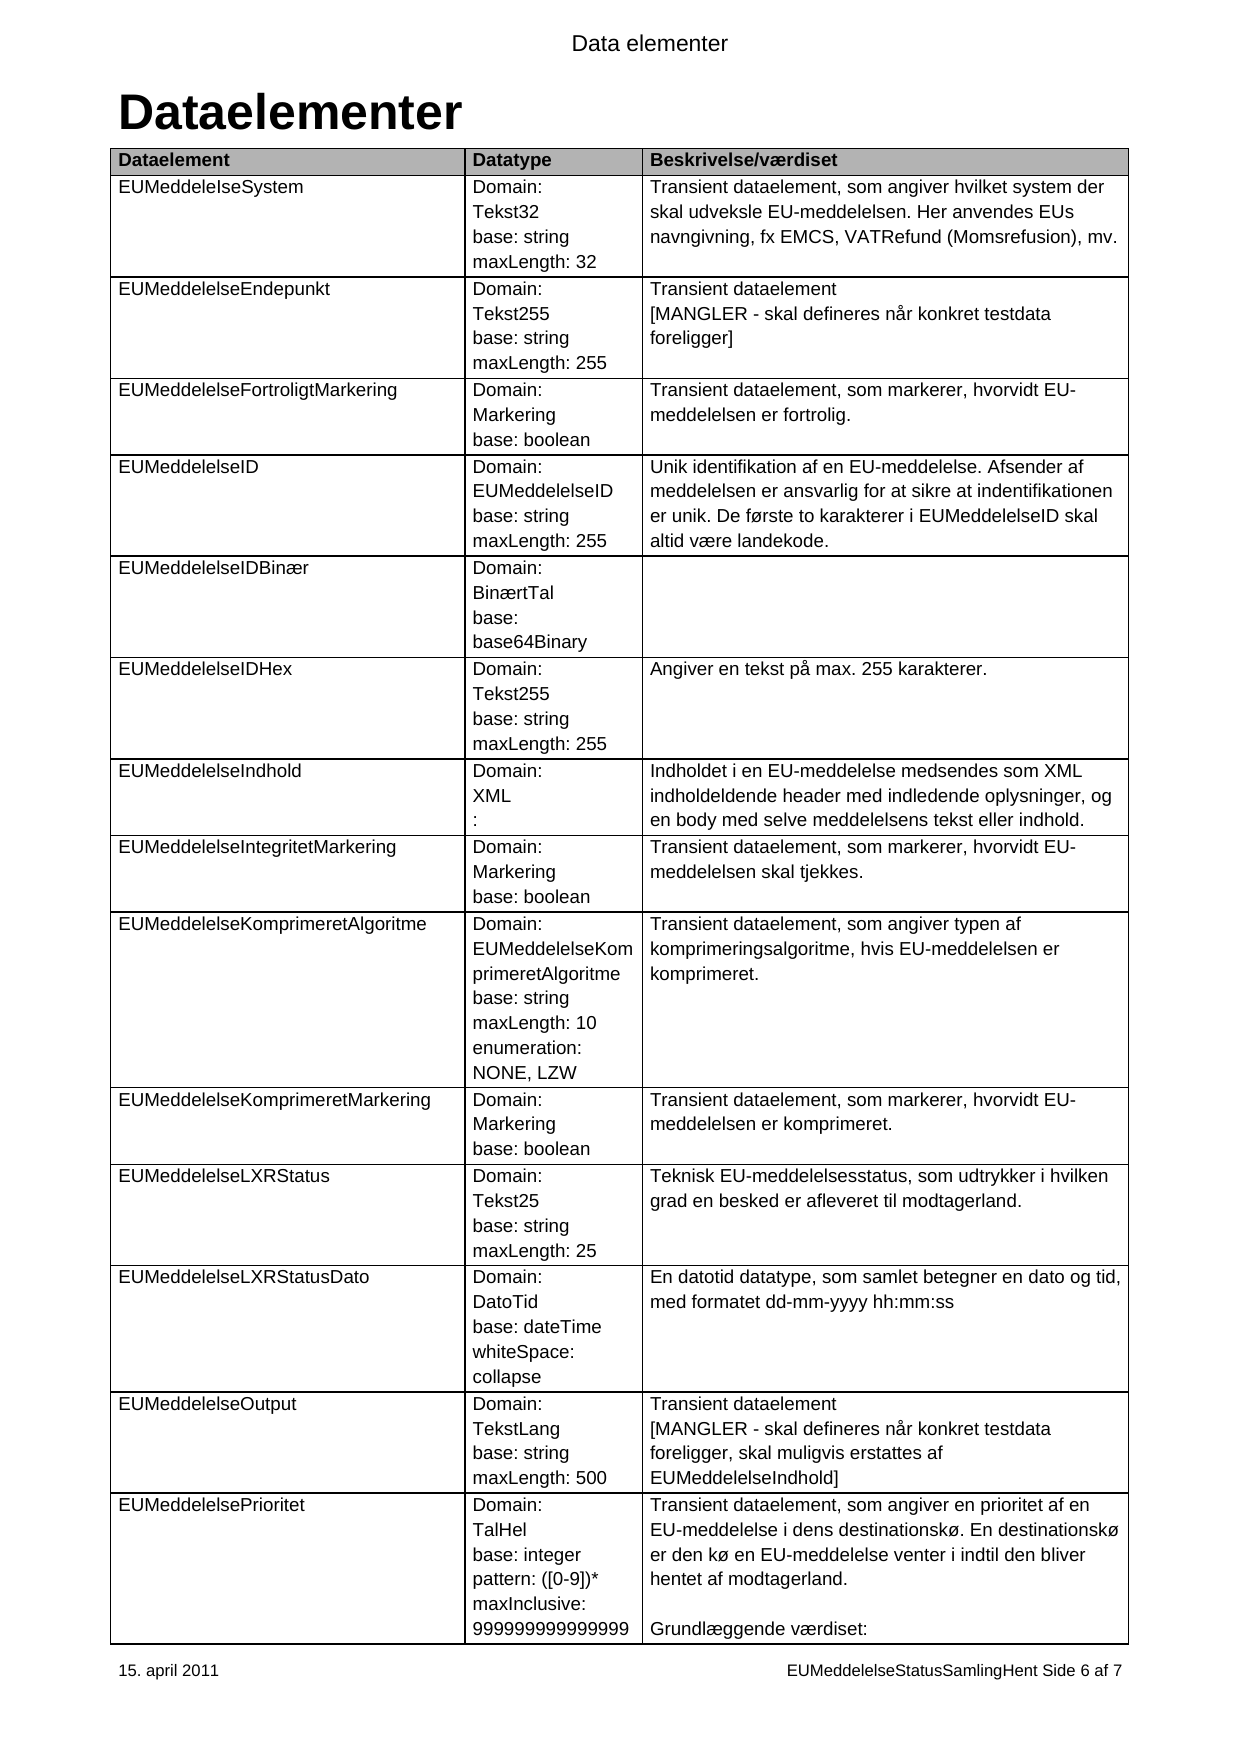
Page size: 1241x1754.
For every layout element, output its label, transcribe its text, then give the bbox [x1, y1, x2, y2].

table_cell Domain: Markering base: boolean [466, 836, 642, 911]
table_cell EUMeddelelseEndepunkt [111, 278, 464, 377]
table_header Dataelement [111, 149, 464, 175]
table_cell Domain: Markering base: boolean [466, 379, 642, 454]
table_cell Domain: EUMeddelelseKomprimeretAlgoritme base: string maxLength: 10 enumeration: NONE, LZW [466, 913, 642, 1087]
table_cell Domain: TekstLang base: string maxLength: 500 [466, 1393, 642, 1492]
table_cell Domain: Tekst255 base: string maxLength: 255 [466, 658, 642, 758]
table_cell EUMeddelelseLXRStatus [111, 1165, 464, 1265]
table_cell Domain: Tekst255 base: string maxLength: 255 [466, 278, 642, 377]
table_cell EUMeddelelseKomprimeretAlgoritme [111, 913, 464, 1087]
table_cell Transient dataelement, som angiver typen af komprimeringsalgoritme, hvis EU-meddelelsen er komprimeret. [643, 913, 1128, 1087]
table_cell Angiver en tekst på max. 255 karakterer. [643, 658, 1128, 758]
table_cell Transient dataelement, som markerer, hvorvidt EU-meddelelsen skal tjekkes. [643, 836, 1128, 911]
text Dataelementer [118, 82, 1181, 140]
table_cell EUMeddelelseIntegritetMarkering [111, 836, 464, 911]
table_cell Domain: XML : [466, 760, 642, 834]
table_cell EUMeddelelseIDHex [111, 658, 464, 758]
table_cell EUMeddelelseIndhold [111, 760, 464, 834]
table_cell Transient dataelement [MANGLER - skal defineres når konkret testdata foreligger] [643, 278, 1128, 377]
table_cell En datotid datatype, som samlet betegner en dato og tid, med formatet dd-mm-yyyy hh:mm:ss [643, 1266, 1128, 1391]
table_cell Indholdet i en EU-meddelelse medsendes som XML indholdeldende header med indledende oplysninger, og en body med selve meddelelsens tekst eller indhold. [643, 760, 1128, 834]
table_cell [466, 1494, 642, 1643]
table_cell Domain: Tekst32 base: string maxLength: 32 [466, 176, 642, 276]
table_cell Domain: Tekst25 base: string maxLength: 25 [466, 1165, 642, 1265]
table_cell Domain: EUMeddelelseID base: string maxLength: 255 [466, 456, 642, 555]
table_cell Domain: BinærtTal base: base64Binary [466, 557, 642, 657]
table_cell EUMeddelelseID [111, 456, 464, 555]
table_cell Unik identifikation af en EU-meddelelse. Afsender af meddelelsen er ansvarlig for at sikre at indentifikationen er unik. De første to karakterer i EUMeddelelseID skal altid være landekode. [643, 456, 1128, 555]
table_cell EUMeddelelseIDBinær [111, 557, 464, 657]
table_cell Domain: DatoTid base: dateTime whiteSpace: collapse [466, 1266, 642, 1391]
table_cell Transient dataelement, som markerer, hvorvidt EU-meddelelsen er fortrolig. [643, 379, 1128, 454]
table_header Beskrivelse/værdiset [643, 149, 1128, 175]
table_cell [643, 1494, 1128, 1643]
table_cell EUMeddelelseOutput [111, 1393, 464, 1492]
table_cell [111, 1494, 464, 1643]
table_cell Teknisk EU-meddelelsesstatus, som udtrykker i hvilken grad en besked er afleveret til modtagerland. [643, 1165, 1128, 1265]
table_cell Transient dataelement, som markerer, hvorvidt EU-meddelelsen er komprimeret. [643, 1088, 1128, 1163]
table_cell Transient dataelement [MANGLER - skal defineres når konkret testdata foreligger, skal muligvis erstattes af EUMeddelelseIndhold] [643, 1393, 1128, 1492]
table_header Datatype [466, 149, 642, 175]
table_cell Transient dataelement, som angiver hvilket system der skal udveksle EU-meddelelsen. Her anvendes EUs navngivning, fx EMCS, VATRefund (Momsrefusion), mv. [643, 176, 1128, 276]
table_cell EUMeddelelseLXRStatusDato [111, 1266, 464, 1391]
table_cell Domain: Markering base: boolean [466, 1088, 642, 1163]
table_cell EUMeddeleIseSystem [111, 176, 464, 276]
table_cell [643, 557, 1128, 657]
table_cell EUMeddelelseKomprimeretMarkering [111, 1088, 464, 1163]
table_cell EUMeddelelseFortroligtMarkering [111, 379, 464, 454]
